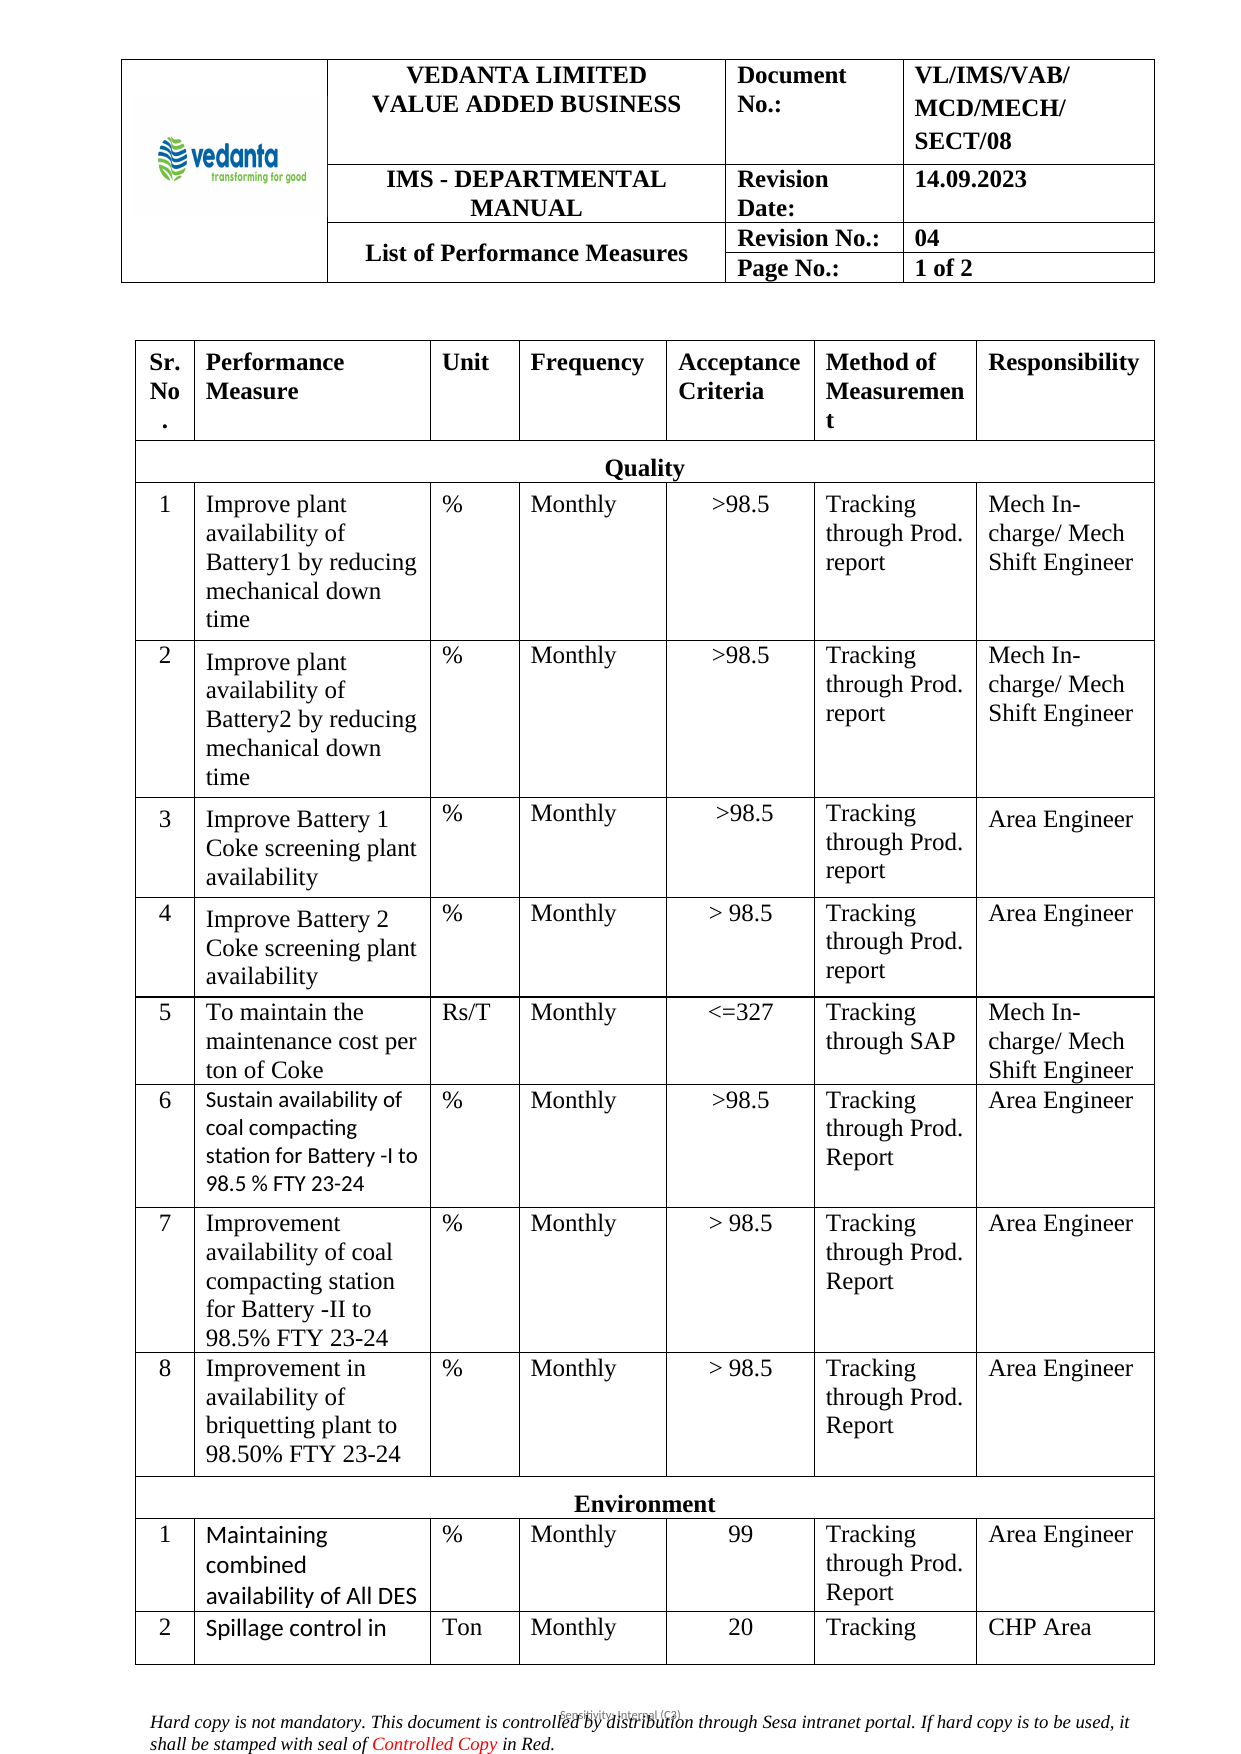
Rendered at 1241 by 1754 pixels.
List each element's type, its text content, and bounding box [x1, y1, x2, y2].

table_cell Improvement availability of coal compacting station for Battery -II to 98.5% FTY 23-24 [195, 1208, 430, 1352]
table_cell Monthly [520, 1612, 666, 1664]
table_header Performance Measure [195, 341, 430, 440]
table_cell Improve plant availability of Battery2 by reducing mechanical down time [195, 641, 430, 797]
table_cell Environment [136, 1477, 1154, 1518]
table_cell Monthly [520, 1519, 666, 1611]
table_cell Tracking through SAP [815, 998, 976, 1084]
table_cell Rs/T [431, 998, 519, 1084]
table_cell Tracking through Prod. Report [815, 1208, 976, 1352]
table_cell 2 [136, 641, 194, 797]
table_cell Area Engineer [977, 1353, 1154, 1476]
table_cell Improve Battery 2 Coke screening plant availability [195, 898, 430, 996]
table_cell <=327 [667, 998, 814, 1084]
table_cell Mech In-charge/ Mech Shift Engineer [977, 998, 1154, 1084]
table_cell Sustain availability of coal compacting station for Battery -I to 98.5 % FTY 23-24 [195, 1085, 430, 1207]
table_cell 20 [667, 1612, 814, 1664]
table_cell Improve Battery 1 Coke screening plant availability [195, 798, 430, 897]
table_cell 5 [136, 998, 194, 1084]
table_cell Tracking through Prod. report [815, 641, 976, 797]
table_cell % [431, 898, 519, 996]
table_cell 8 [136, 1353, 194, 1476]
table_header Sr. No. [136, 341, 194, 440]
table_cell Area Engineer [977, 898, 1154, 996]
table_cell >98.5 [667, 798, 814, 897]
table_cell >98.5 [667, 641, 814, 797]
table_cell Area Engineer [977, 798, 1154, 897]
table_cell 3 [136, 798, 194, 897]
table_cell 99 [667, 1519, 814, 1611]
picture [133, 96, 328, 217]
table_cell Tracking through Prod. Report [815, 1353, 976, 1476]
table_cell Mech In-charge/ Mech Shift Engineer [977, 641, 1154, 797]
table_cell Quality [136, 441, 1154, 482]
table_cell >98.5 [667, 483, 814, 639]
table_cell 2 [136, 1612, 194, 1664]
table_cell % [431, 1519, 519, 1611]
table_header Responsibility [977, 341, 1154, 440]
table_cell % [431, 1208, 519, 1352]
table_cell To maintain the maintenance cost per ton of Coke [195, 998, 430, 1084]
table_cell Tracking through Prod. Report [815, 1085, 976, 1207]
table_cell Tracking through Prod. report [815, 898, 976, 996]
table_header Unit [431, 341, 519, 440]
table_header Method of Measurement [815, 341, 976, 440]
table_cell Spillage control in raw material handling system from 40 Ton FTY 22-23 to 20 [195, 1612, 430, 1664]
table_cell Tracking through Prod. Report [815, 1612, 976, 1664]
table_cell Mech In-charge/ Mech Shift Engineer [977, 483, 1154, 639]
table_cell Maintaining combined availability of All DES [195, 1519, 430, 1611]
table_cell 6 [136, 1085, 194, 1207]
table_cell > 98.5 [667, 898, 814, 996]
table_cell Area Engineer [977, 1519, 1154, 1611]
table_cell % [431, 483, 519, 639]
table_cell 1 [136, 1519, 194, 1611]
table_cell Area Engineer [977, 1208, 1154, 1352]
table_cell CHP Area Incharge [977, 1612, 1154, 1664]
table_cell Monthly [520, 798, 666, 897]
table_cell Monthly [520, 641, 666, 797]
table_cell 7 [136, 1208, 194, 1352]
table_cell Ton [431, 1612, 519, 1664]
table_cell Area Engineer [977, 1085, 1154, 1207]
table_header Acceptance Criteria [667, 341, 814, 440]
table_cell Improve plant availability of Battery1 by reducing mechanical down time [195, 483, 430, 639]
table_cell Improvement in availability of briquetting plant to 98.50% FTY 23-24 [195, 1353, 430, 1476]
table_cell % [431, 798, 519, 897]
table_cell Monthly [520, 998, 666, 1084]
table_cell Monthly [520, 1353, 666, 1476]
table_cell >98.5 [667, 1085, 814, 1207]
table_cell 1 [136, 483, 194, 639]
table_cell Monthly [520, 1208, 666, 1352]
table_cell % [431, 1085, 519, 1207]
table_cell 4 [136, 898, 194, 996]
table_cell % [431, 641, 519, 797]
table_cell Monthly [520, 483, 666, 639]
table_cell Tracking through Prod. report [815, 483, 976, 639]
table_cell Monthly [520, 1085, 666, 1207]
table_cell % [431, 1353, 519, 1476]
table_cell Tracking through Prod. Report [815, 1519, 976, 1611]
table_cell Tracking through Prod. report [815, 798, 976, 897]
table_cell Monthly [520, 898, 666, 996]
table_cell > 98.5 [667, 1353, 814, 1476]
table_cell > 98.5 [667, 1208, 814, 1352]
table_header Frequency [520, 341, 666, 440]
